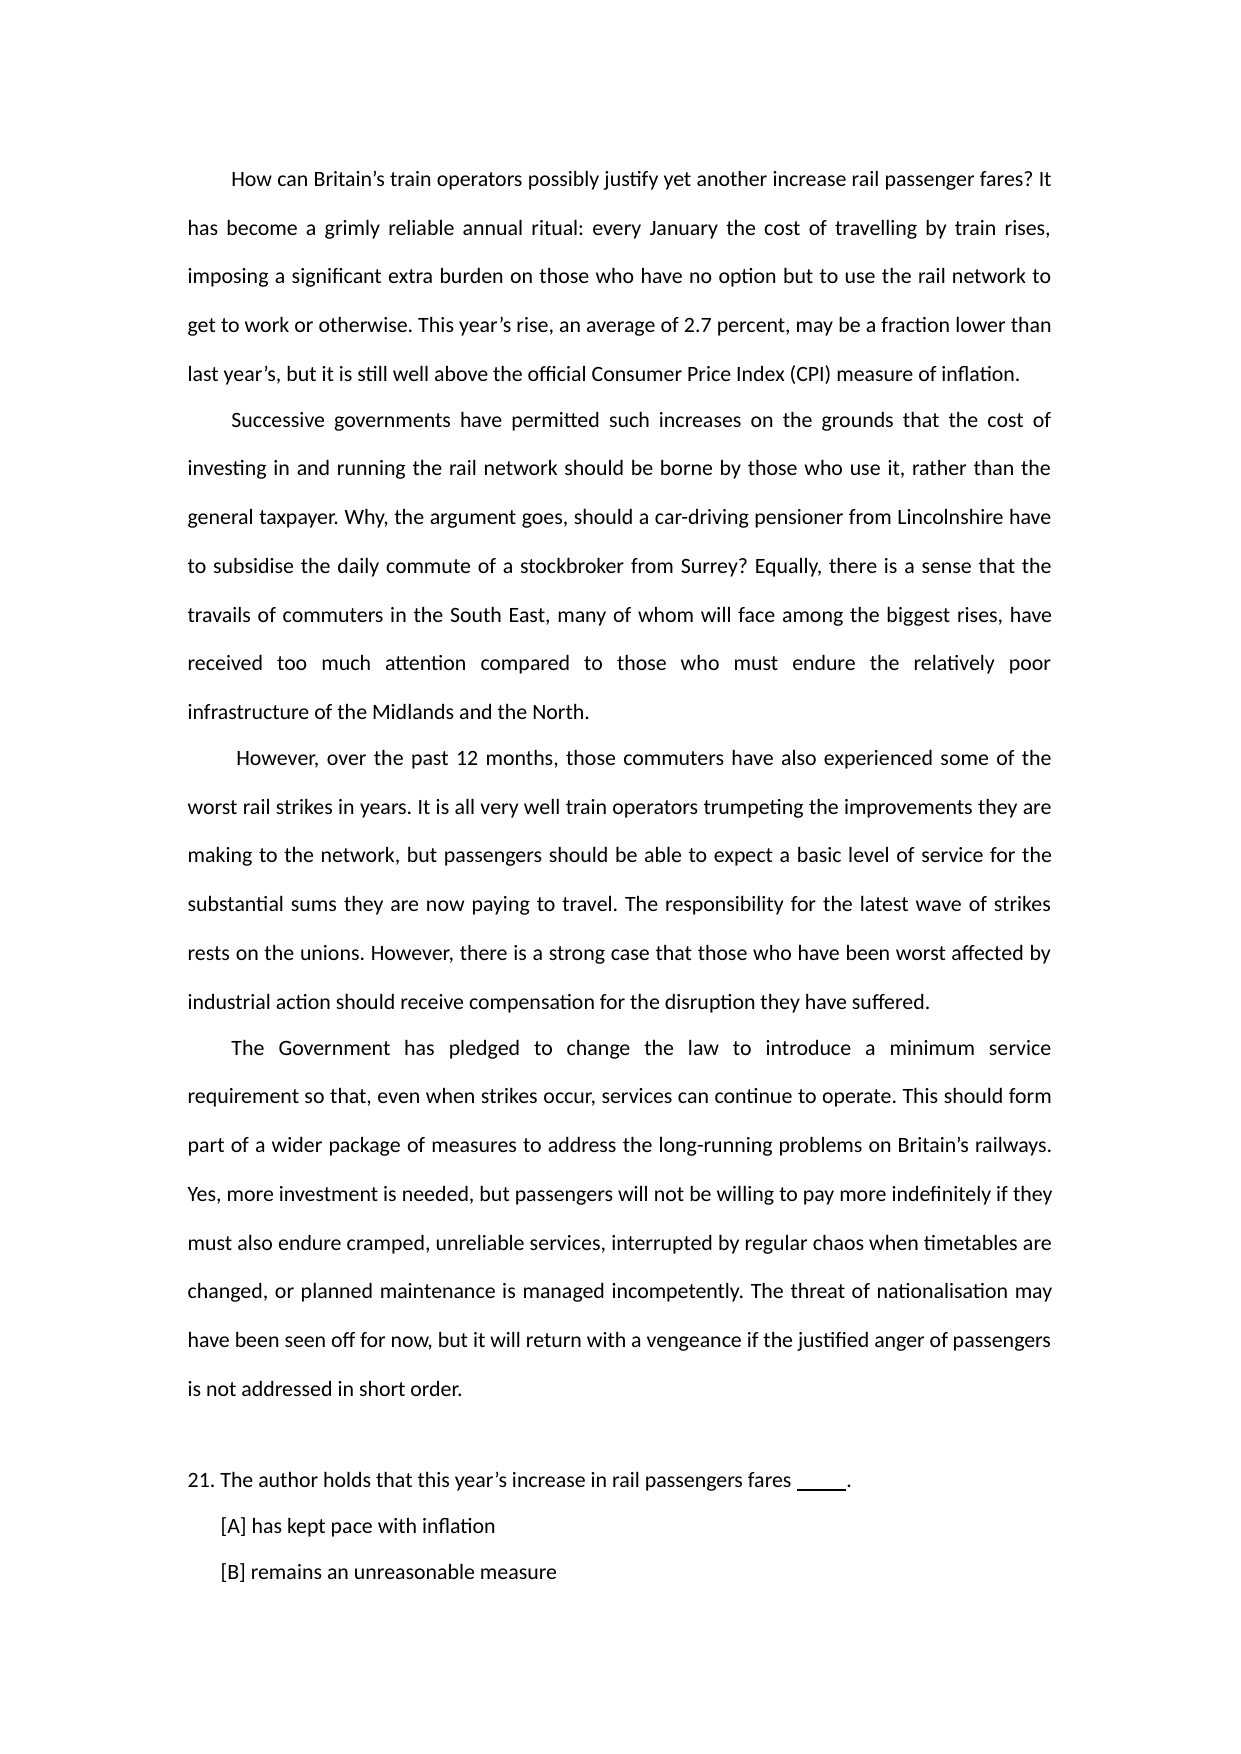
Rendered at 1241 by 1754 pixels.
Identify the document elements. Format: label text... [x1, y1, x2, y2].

text However, over the past 12 months, those commuters have also experienced some of the worst rail strikes in years. It is all very well train operators trumpeting the improvements they are making to the network, but passengers should be able to expect a basic level of service for the substantial sums they are now paying to travel. The responsibility for the latest wave of strikes rests on the unions. However, there is a strong case that those who have been worst affected by industrial action should receive compensation for the disruption they have suffered. [187, 741, 1053, 1017]
text Successive governments have permitted such increases on the grounds that the cost of investing in and running the rail network should be borne by those who use it, rather than the general taxpayer. Why, the argument goes, should a car-driving pensioner from Lincolnshire have to subsidise the daily commute of a stockbroker from Surrey? Equally, there is a sense that the travails of commuters in the South East, many of whom will face among the biggest rises, have received too much attention compared to those who must endure the relatively poor infrastructure of the Midlands and the North. [187, 403, 1053, 728]
text The Government has pledged to change the law to introduce a minimum service requirement so that, even when strikes occur, services can continue to operate. This should form part of a wider package of measures to address the long-running problems on Britain’s railways. Yes, more investment is needed, but passengers will not be willing to pay more indefinitely if they must also endure cramped, unreliable services, interrupted by regular chaos when timetables are changed, or planned maintenance is managed incompetently. The threat of nationalisation may have been seen off for now, but it will return with a vengeance if the justified anger of passengers is not addressed in short order. [187, 1031, 1053, 1404]
text [B] remains an unreasonable measure [187, 1555, 1053, 1588]
text How can Britain’s train operators possibly justify yet another increase rail passenger fares? It has become a grimly reliable annual ritual: every January the cost of travelling by train rises, imposing a significant extra burden on those who have no option but to use the rail network to get to work or otherwise. This year’s rise, an average of 2.7 percent, may be a fraction lower than last year’s, but it is still well above the official Consumer Price Index (CPI) measure of inflation. [187, 162, 1053, 389]
text [A] has kept pace with inflation [187, 1509, 1053, 1542]
text 21. The author holds that this year’s increase in rail passengers fares . [187, 1464, 1053, 1496]
